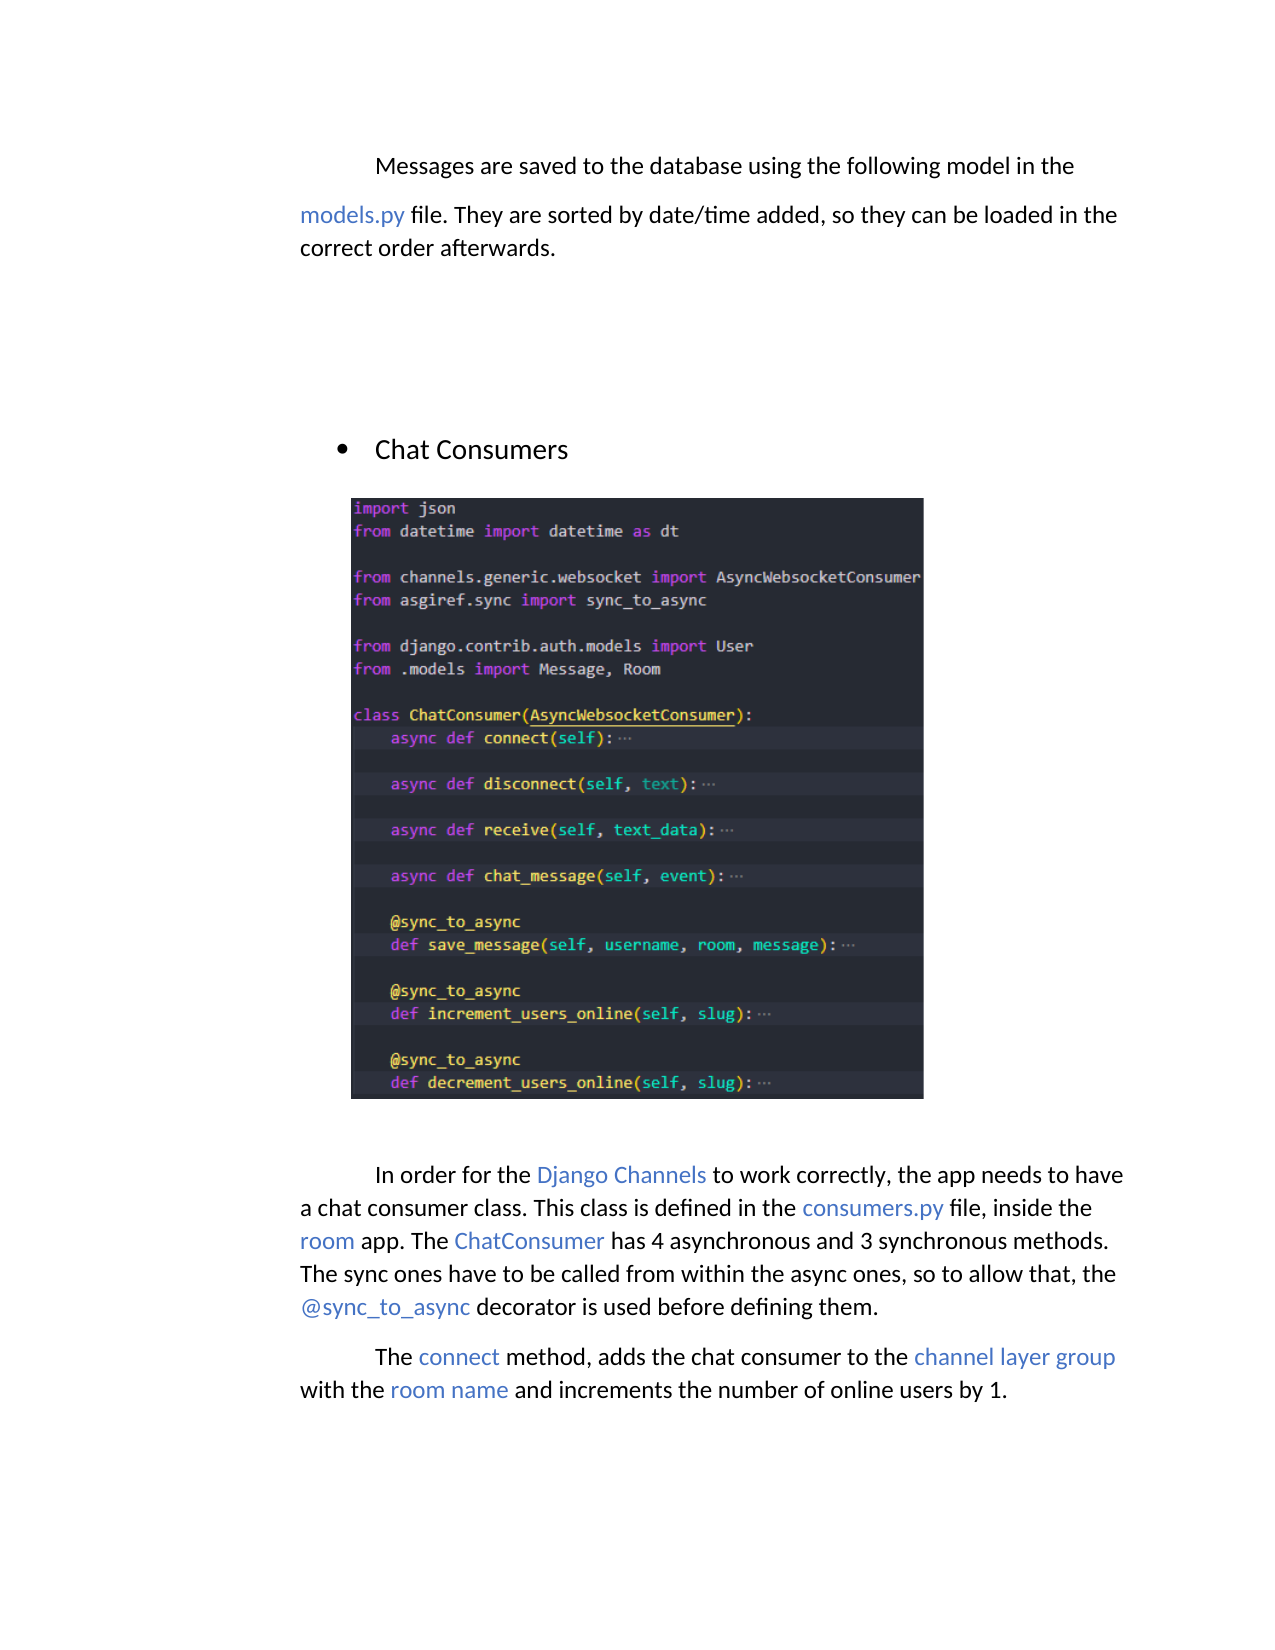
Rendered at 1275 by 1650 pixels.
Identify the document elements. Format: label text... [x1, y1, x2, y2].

picture [351, 498, 924, 1099]
text In order for the Django Channels to work correctly, the app needs to have a chat consumer class. This class is defined in the consumers.py file, inside the room app. The ChatConsumer has 4 asynchronous and 3 synchronous methods. The sync ones have to be called from within the async ones, so to allow that, the @sync_to_async decorator is used before defining them. [300, 1160, 1125, 1322]
text models.py file. They are sorted by date/time added, so they can be loaded in the correct order afterwards. [300, 199, 1125, 263]
text The connect method, adds the chat consumer to the channel layer group with the room name and increments the number of online users by 1. [300, 1341, 1125, 1404]
text Messages are saved to the database using the following model in the [300, 150, 1125, 181]
list Chat Consumers [337, 431, 1125, 466]
